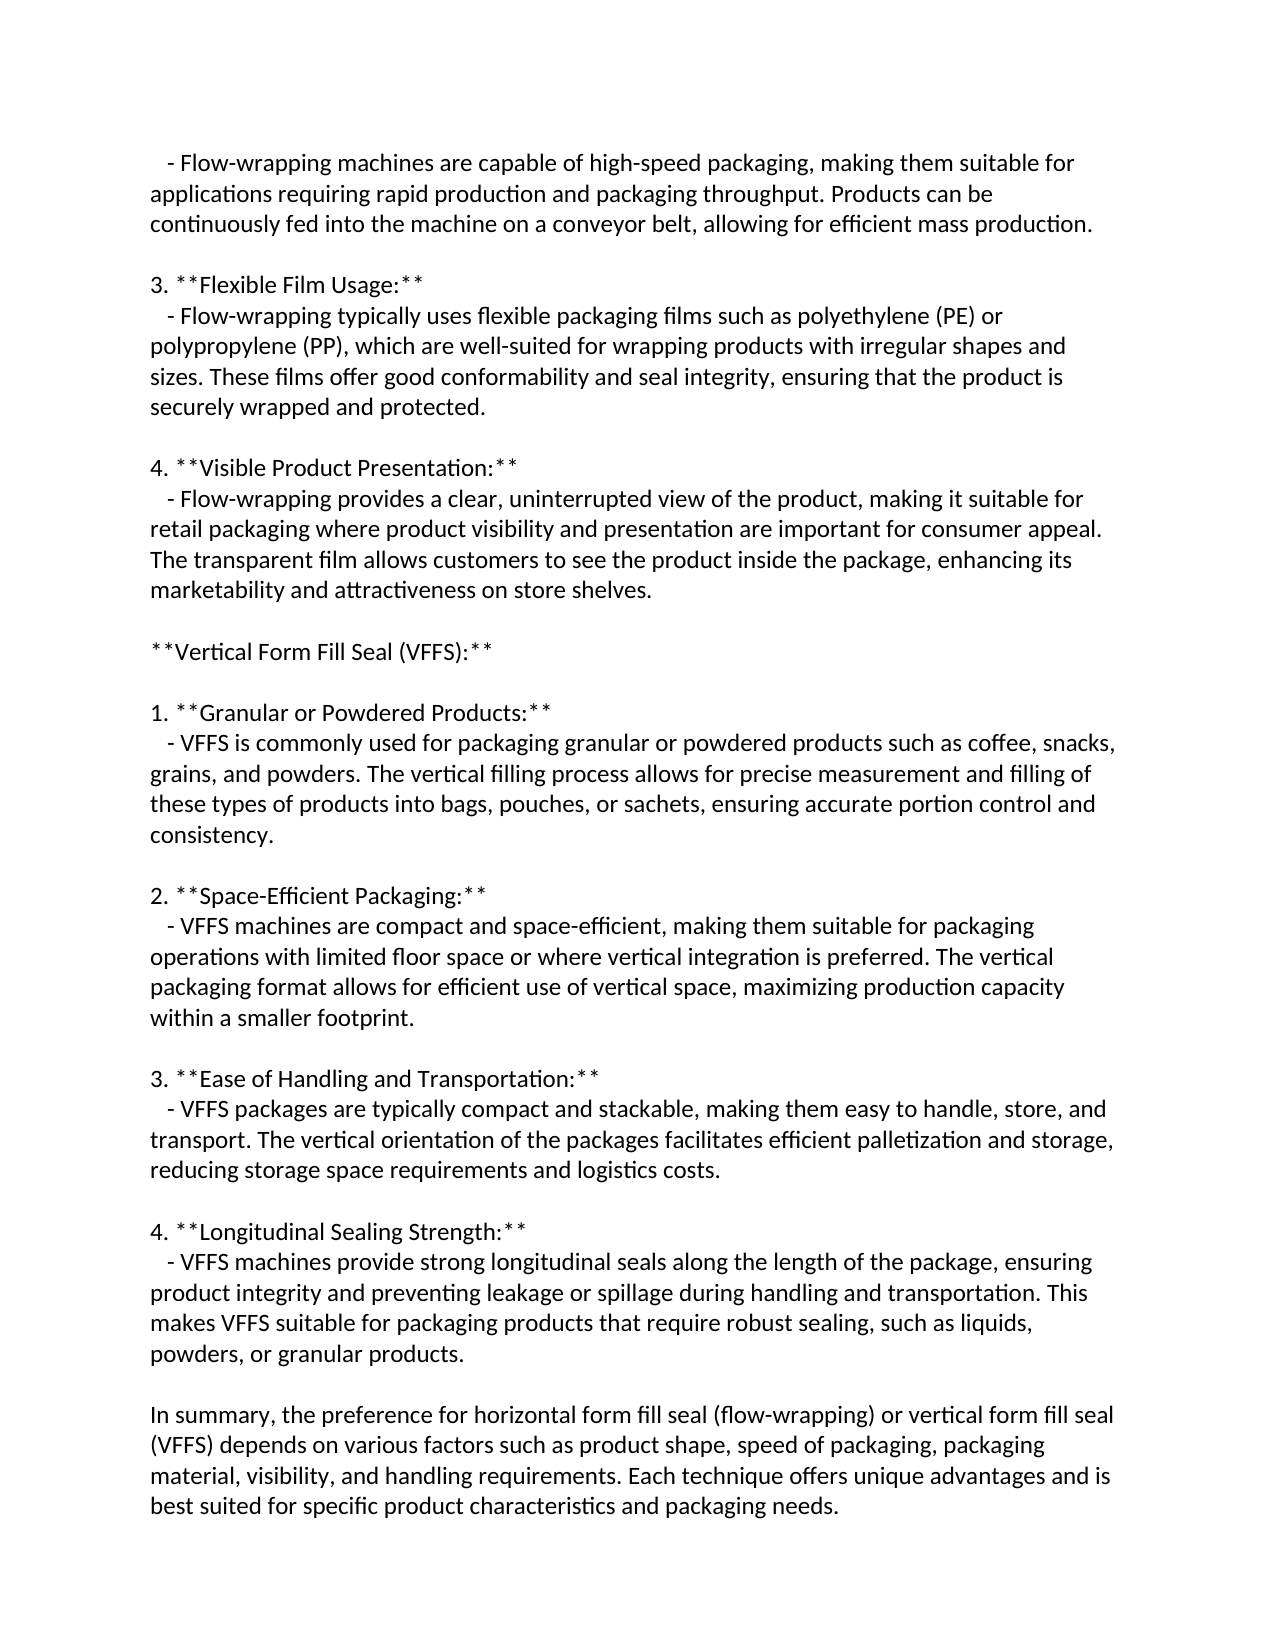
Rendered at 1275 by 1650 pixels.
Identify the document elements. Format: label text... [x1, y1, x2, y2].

text - Flow-wrapping typically uses flexible packaging films such as polyethylene (PE) or polypropylene (PP), which are well-suited for wrapping products with irregular shapes and sizes. These films offer good conformability and seal integrity, ensuring that the product is securely wrapped and protected. [150, 300, 1125, 422]
text - VFFS machines provide strong longitudinal seals along the length of the package, ensuring product integrity and preventing leakage or spillage during handling and transportation. This makes VFFS suitable for packaging products that require robust sealing, such as liquids, powders, or granular products. [150, 1246, 1125, 1368]
text - Flow-wrapping provides a clear, uninterrupted view of the product, making it suitable for retail packaging where product visibility and presentation are important for consumer appeal. The transparent film allows customers to see the product inside the package, enhancing its marketability and attractiveness on store shelves. [150, 483, 1125, 605]
text 1. **Granular or Powdered Products:** [150, 697, 1125, 727]
text 3. **Flexible Film Usage:** [150, 269, 1125, 300]
text 2. **Space-Efficient Packaging:** [150, 880, 1125, 910]
text - VFFS packages are typically compact and stackable, making them easy to handle, store, and transport. The vertical orientation of the packages facilitates efficient palletization and storage, reducing storage space requirements and logistics costs. [150, 1093, 1125, 1185]
text **Vertical Form Fill Seal (VFFS):** [150, 636, 1125, 666]
text 4. **Longitudinal Sealing Strength:** [150, 1216, 1125, 1246]
text - VFFS is commonly used for packaging granular or powdered products such as coffee, snacks, grains, and powders. The vertical filling process allows for precise measurement and filling of these types of products into bags, pouches, or sachets, ensuring accurate portion control and consistency. [150, 727, 1125, 849]
text 4. **Visible Product Presentation:** [150, 453, 1125, 483]
text - VFFS machines are compact and space-efficient, making them suitable for packaging operations with limited floor space or where vertical integration is preferred. The vertical packaging format allows for efficient use of vertical space, maximizing production capacity within a smaller footprint. [150, 910, 1125, 1032]
text 3. **Ease of Handling and Transportation:** [150, 1063, 1125, 1093]
text - Flow-wrapping machines are capable of high-speed packaging, making them suitable for applications requiring rapid production and packaging throughput. Products can be continuously fed into the machine on a conveyor belt, allowing for efficient mass production. [150, 147, 1125, 239]
text In summary, the preference for horizontal form fill seal (flow-wrapping) or vertical form fill seal (VFFS) depends on various factors such as product shape, speed of packaging, packaging material, visibility, and handling requirements. Each technique offers unique advantages and is best suited for specific product characteristics and packaging needs. [150, 1399, 1125, 1521]
